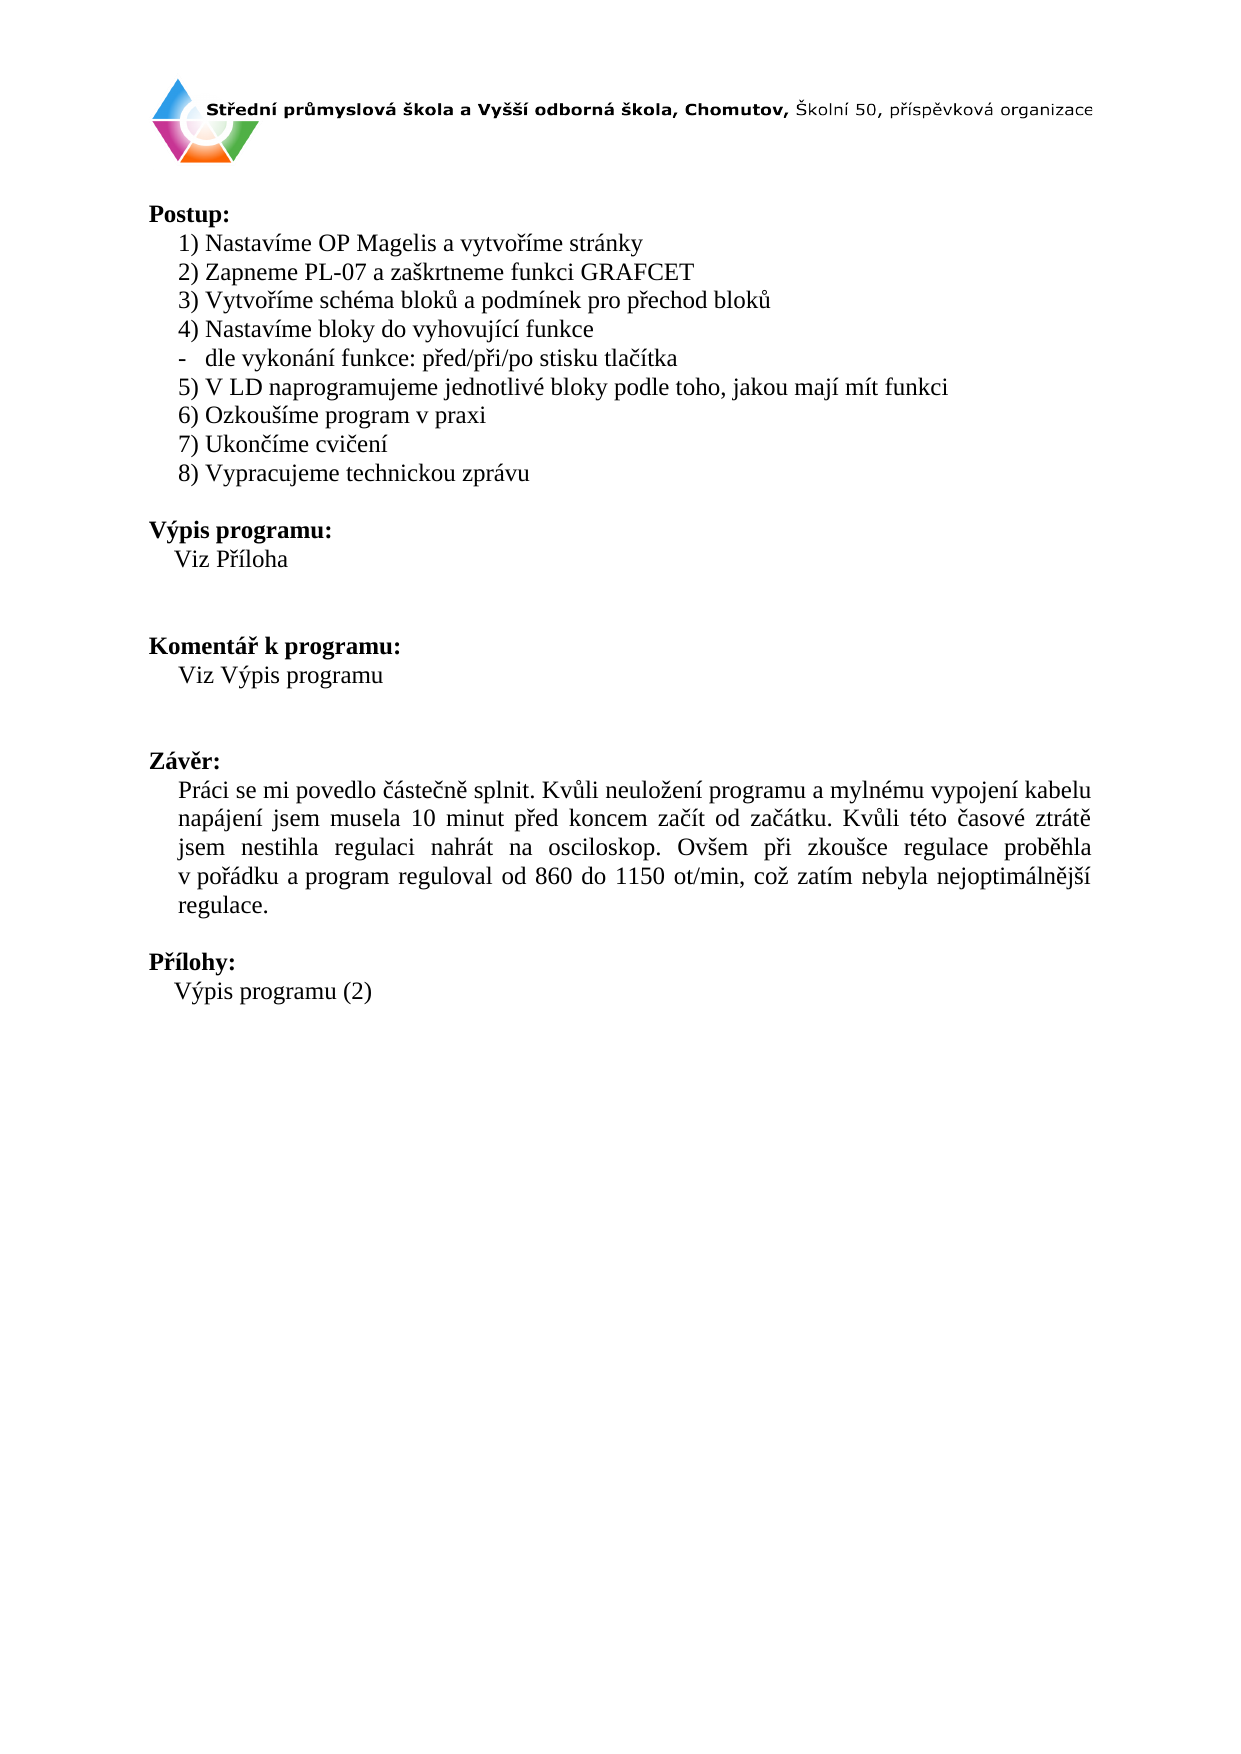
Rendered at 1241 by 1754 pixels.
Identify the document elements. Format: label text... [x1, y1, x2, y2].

text 4) Nastavíme bloky do vyhovující funkce [178, 314, 1092, 343]
text 2) Zapneme PL-07 a zaškrtneme funkci GRAFCET [178, 257, 1092, 285]
text 3) Vytvoříme schéma bloků a podmínek pro přechod bloků [178, 285, 1092, 314]
text 6) Ozkoušíme program v praxi [178, 400, 1092, 429]
text 1) Nastavíme OP Magelis a vytvoříme stránky [178, 228, 1092, 257]
text 5) V LD naprogramujeme jednotlivé bloky podle toho, jakou mají mít funkci [178, 372, 1092, 400]
text Přílohy: [148, 947, 1092, 976]
text 7) Ukončíme cvičení [178, 429, 1092, 458]
text Výpis programu: [148, 515, 1092, 544]
text Výpis programu (2) [148, 976, 1092, 1005]
text Komentář k programu: [148, 631, 1092, 660]
text Viz Příloha [148, 544, 1092, 573]
text - dle vykonání funkce: před/při/po stisku tlačítka [178, 343, 1092, 372]
text Viz Výpis programu [178, 660, 1092, 688]
text Práci se mi povedlo částečně splnit. Kvůli neuložení programu a mylnému vypojení kabelu napájení jsem musela 10 minut před koncem začít od začátku. Kvůli této časové ztrátě jsem nestihla regulaci nahrát na osciloskop. Ovšem při zkoušce regulace proběhla v pořádku a program reguloval od 860 do 1150 ot/min, což zatím nebyla nejoptimálnější regulace. [178, 775, 1092, 918]
text Závěr: [148, 746, 1092, 775]
text 8) Vypracujeme technickou zprávu [178, 458, 1092, 487]
text Postup: [148, 199, 1092, 228]
picture [148, 73, 1093, 170]
